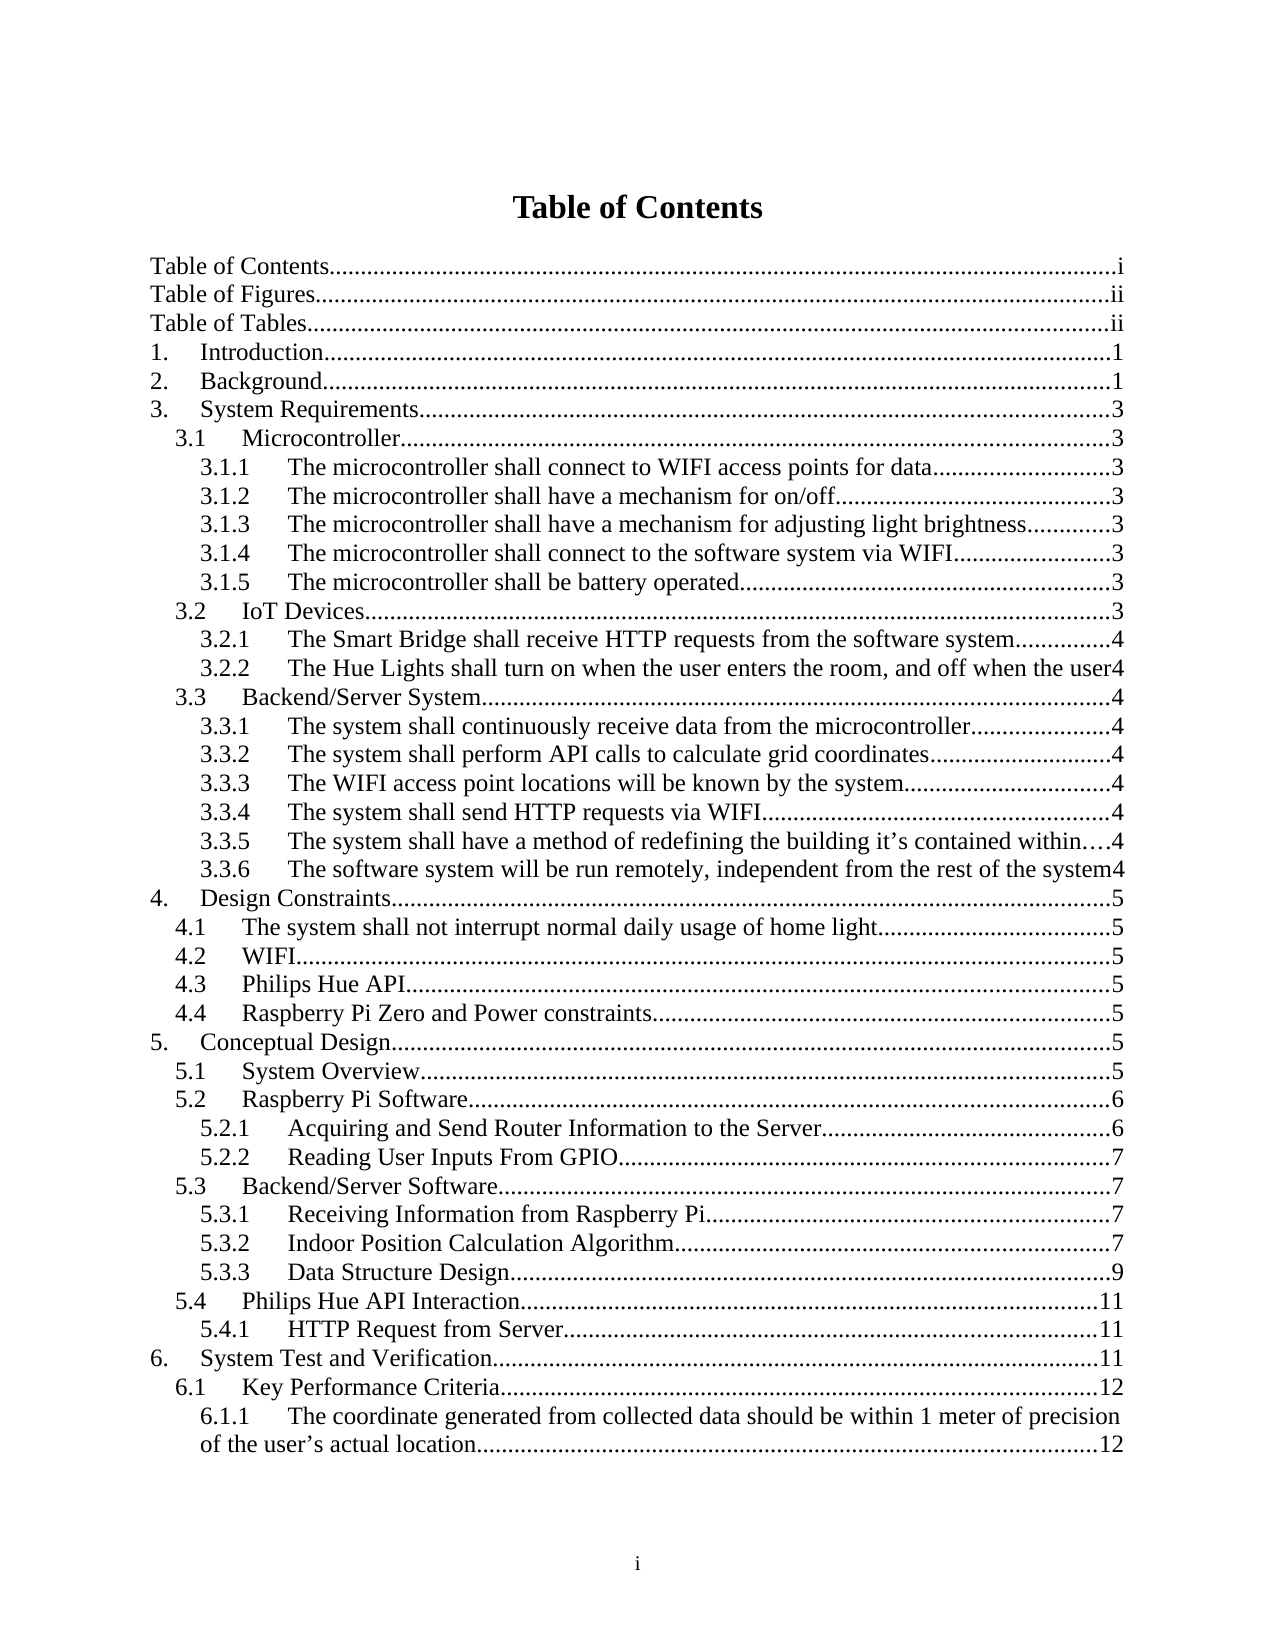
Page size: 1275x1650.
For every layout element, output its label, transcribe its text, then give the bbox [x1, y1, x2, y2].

text 5.1 System Overview 5 [175, 1056, 1125, 1084]
text 4. Design Constraints 5 [150, 883, 1125, 912]
text 3.2 IoT Devices 3 [175, 596, 1125, 624]
text 3.1.4 The microcontroller shall connect to the software system via WIFI 3 [200, 538, 1125, 567]
text 5.2.2 Reading User Inputs From GPIO 7 [200, 1142, 1125, 1171]
text 5.3 Backend/Server Software 7 [175, 1171, 1125, 1199]
text 3.1.3 The microcontroller shall have a mechanism for adjusting light brightness 3 [200, 509, 1125, 538]
text 5.3.3 Data Structure Design 9 [200, 1257, 1125, 1286]
text 6.1 Key Performance Criteria 12 [175, 1372, 1125, 1401]
text 3.2.1 The Smart Bridge shall receive HTTP requests from the software system 4 [200, 624, 1125, 653]
text 3. System Requirements 3 [150, 394, 1125, 423]
text Table of Tables ii [150, 308, 1125, 337]
text 3.3.3 The WIFI access point locations will be known by the system 4 [200, 768, 1125, 797]
text 5.4.1 HTTP Request from Server 11 [200, 1314, 1125, 1343]
text 4.2 WIFI 5 [175, 941, 1125, 969]
text 6. System Test and Verification 11 [150, 1343, 1125, 1372]
text 5.4 Philips Hue API Interaction 11 [175, 1286, 1125, 1314]
text 5.3.1 Receiving Information from Raspberry Pi 7 [200, 1199, 1125, 1228]
text 3.3.1 The system shall continuously receive data from the microcontroller 4 [200, 711, 1125, 739]
text 3.1.1 The microcontroller shall connect to WIFI access points for data 3 [200, 452, 1125, 481]
text 3.3 Backend/Server System 4 [175, 682, 1125, 711]
text 3.3.4 The system shall send HTTP requests via WIFI 4 [200, 797, 1125, 826]
text 4.4 Raspberry Pi Zero and Power constraints 5 [175, 998, 1125, 1027]
text Table of Contents i [150, 251, 1125, 279]
text 4.1 The system shall not interrupt normal daily usage of home light 5 [175, 912, 1125, 941]
text 4.3 Philips Hue API 5 [175, 969, 1125, 998]
text 5.3.2 Indoor Position Calculation Algorithm 7 [200, 1228, 1125, 1257]
text 5.2.1 Acquiring and Send Router Information to the Server 6 [200, 1113, 1125, 1142]
text 3.3.6 The software system will be run remotely, independent from the rest of the system 4 [200, 854, 1125, 883]
text 3.3.2 The system shall perform API calls to calculate grid coordinates 4 [200, 739, 1125, 768]
text 5.2 Raspberry Pi Software 6 [175, 1084, 1125, 1113]
subtitle Table of Contents [150, 187, 1125, 226]
text Table of Figures ii [150, 279, 1125, 308]
text 6.1.1 The coordinate generated from collected data should be within 1 meter of precision of the user’s actual location. 12 [200, 1401, 1125, 1458]
text 5. Conceptual Design 5 [150, 1027, 1125, 1056]
text 1. Introduction 1 [150, 337, 1125, 366]
text 3.2.2 The Hue Lights shall turn on when the user enters the room, and off when the user 4 [200, 653, 1125, 682]
text 2. Background 1 [150, 366, 1125, 394]
text 3.1.5 The microcontroller shall be battery operated 3 [200, 567, 1125, 596]
text 3.3.5 The system shall have a method of redefining the building it’s contained within 4 [200, 826, 1125, 854]
text 3.1 Microcontroller 3 [175, 423, 1125, 452]
text 3.1.2 The microcontroller shall have a mechanism for on/off 3 [200, 481, 1125, 509]
